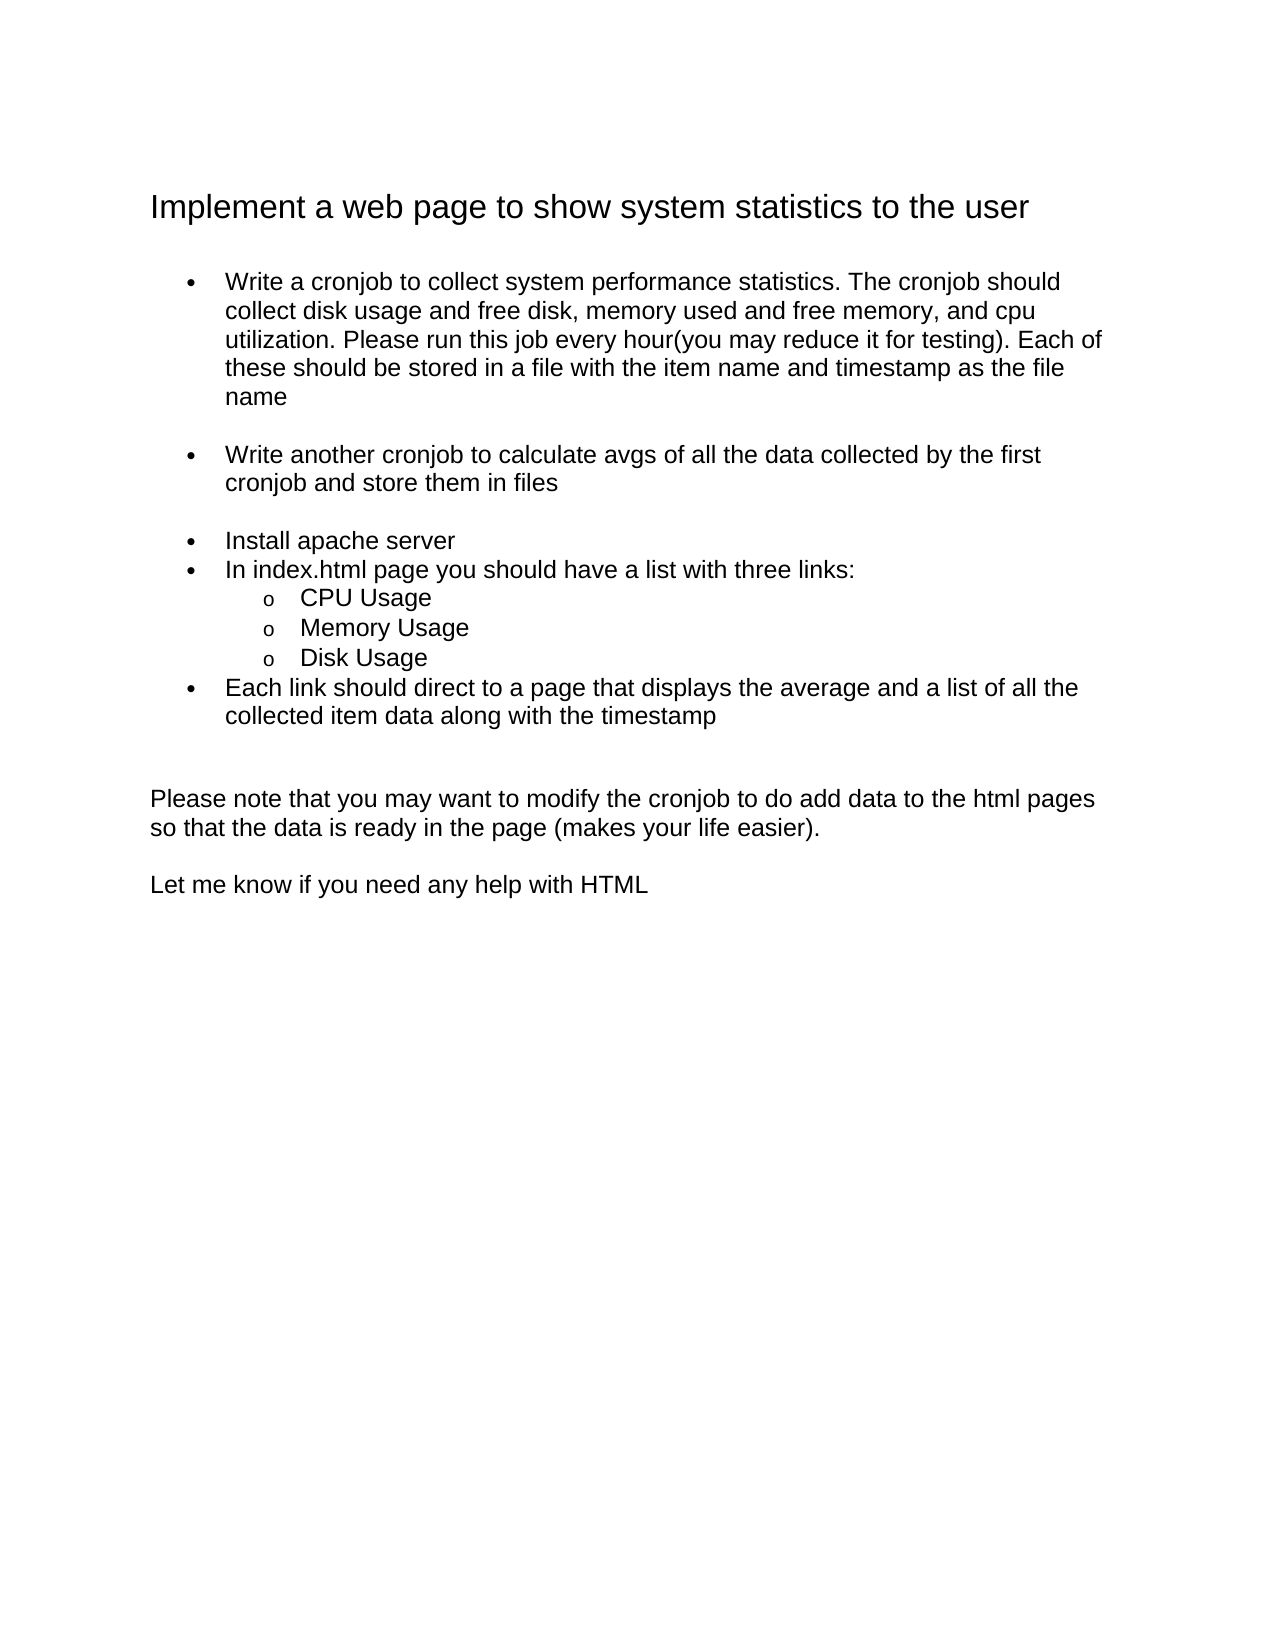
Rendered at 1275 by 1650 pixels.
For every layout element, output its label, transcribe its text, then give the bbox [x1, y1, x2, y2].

list Disk Usage [262, 643, 1125, 672]
text Let me know if you need any help with HTML [150, 870, 1125, 899]
list In index.html page you should have a list with three links: [187, 555, 1125, 583]
list CPU Usage [262, 583, 1125, 613]
list Write a cronjob to collect system performance statistics. The cronjob should collect disk usage and free disk, memory used and free memory, and cpu utilization. Please run this job every hour(you may reduce it for testing). Each of these should be stored in a file with the item name and timestamp as the file name [187, 267, 1125, 411]
list Each link should direct to a page that displays the average and a list of all the collected item data along with the timestamp [187, 672, 1125, 730]
list Install apache server [187, 526, 1125, 555]
text Implement a web page to show system statistics to the user [150, 187, 1125, 226]
text Please note that you may want to modify the cronjob to do add data to the html pages so that the data is ready in the page (makes your life easier). [150, 784, 1125, 841]
list Memory Usage [262, 613, 1125, 643]
list Write another cronjob to calculate avgs of all the data collected by the first cronjob and store them in files [187, 440, 1125, 497]
